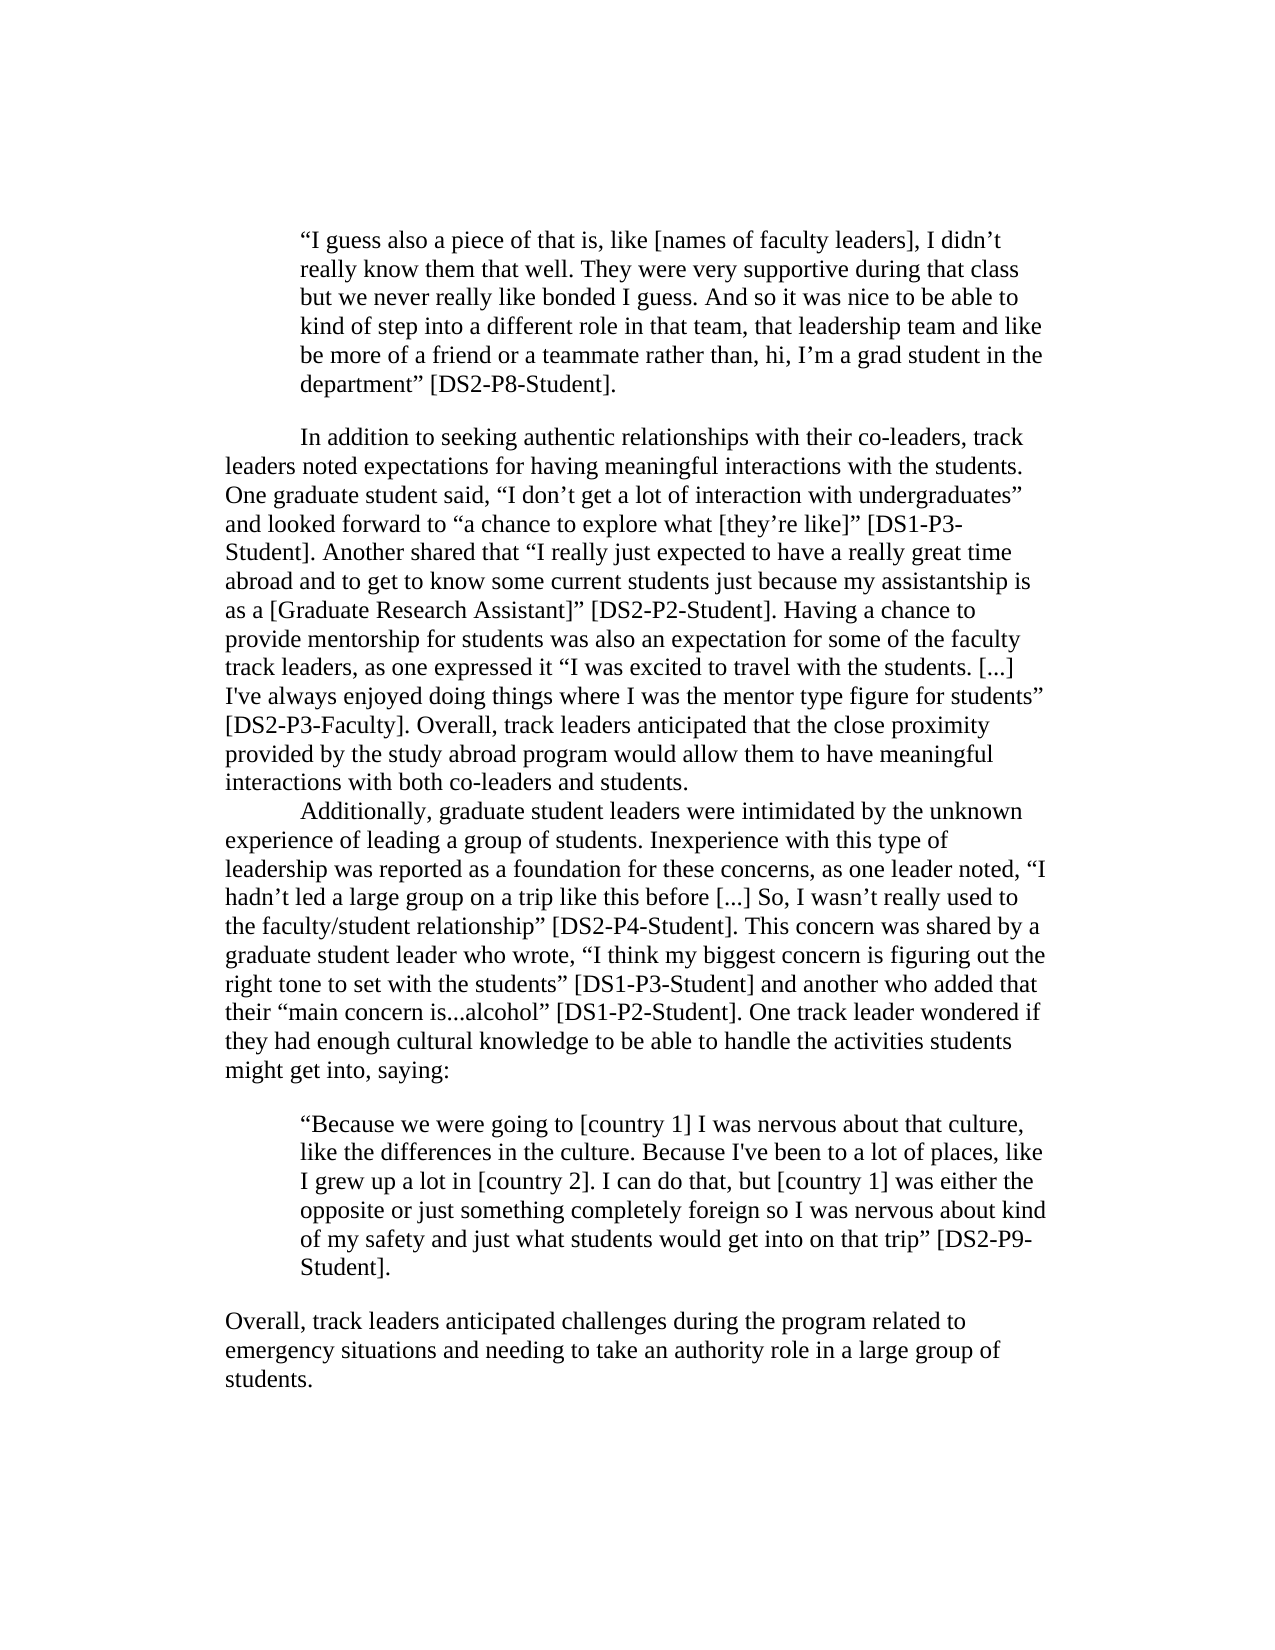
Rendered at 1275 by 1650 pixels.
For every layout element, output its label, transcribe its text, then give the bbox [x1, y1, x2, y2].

text Additionally, graduate student leaders were intimidated by the unknown experience of leading a group of students. Inexperience with this type of leadership was reported as a foundation for these concerns, as one leader noted, “I hadn’t led a large group on a trip like this before [...] So, I wasn’t really used to the faculty/student relationship” [DS2-P4-Student]. This concern was shared by a graduate student leader who wrote, “I think my biggest concern is figuring out the right tone to set with the students” [DS1-P3-Student] and another who added that their “main concern is...alcohol” [DS1-P2-Student]. One track leader wondered if they had enough cultural knowledge to be able to handle the activities students might get into, saying: [225, 796, 1050, 1084]
text “Because we were going to [country 1] I was nervous about that culture, like the differences in the culture. Because I've been to a lot of places, like I grew up a lot in [country 2]. I can do that, but [country 1] was either the opposite or just something completely foreign so I was nervous about kind of my safety and just what students would get into on that trip” [DS2-P9-Student]. [300, 1109, 1050, 1281]
text In addition to seeking authentic relationships with their co-leaders, track leaders noted expectations for having meaningful interactions with the students. One graduate student said, “I don’t get a lot of interaction with undergraduates” and looked forward to “a chance to explore what [they’re like]” [DS1-P3-Student]. Another shared that “I really just expected to have a really great time abroad and to get to know some current students just because my assistantship is as a [Graduate Research Assistant]” [DS2-P2-Student]. Having a chance to provide mentorship for students was also an expectation for some of the faculty track leaders, as one expressed it “I was excited to travel with the students. [...] I've always enjoyed doing things where I was the mentor type figure for students” [DS2-P3-Faculty]. Overall, track leaders anticipated that the close proximity provided by the study abroad program would allow them to have meaningful interactions with both co-leaders and students. [225, 422, 1050, 796]
text “I guess also a piece of that is, like [names of faculty leaders], I didn’t really know them that well. They were very supportive during that class but we never really like bonded I guess. And so it was nice to be able to kind of step into a different role in that team, that leadership team and like be more of a friend or a teammate rather than, hi, I’m a grad student in the department” [DS2-P8-Student]. [300, 225, 1050, 397]
text Overall, track leaders anticipated challenges during the program related to emergency situations and needing to take an authority role in a large group of students. [313, 1306, 1050, 1392]
